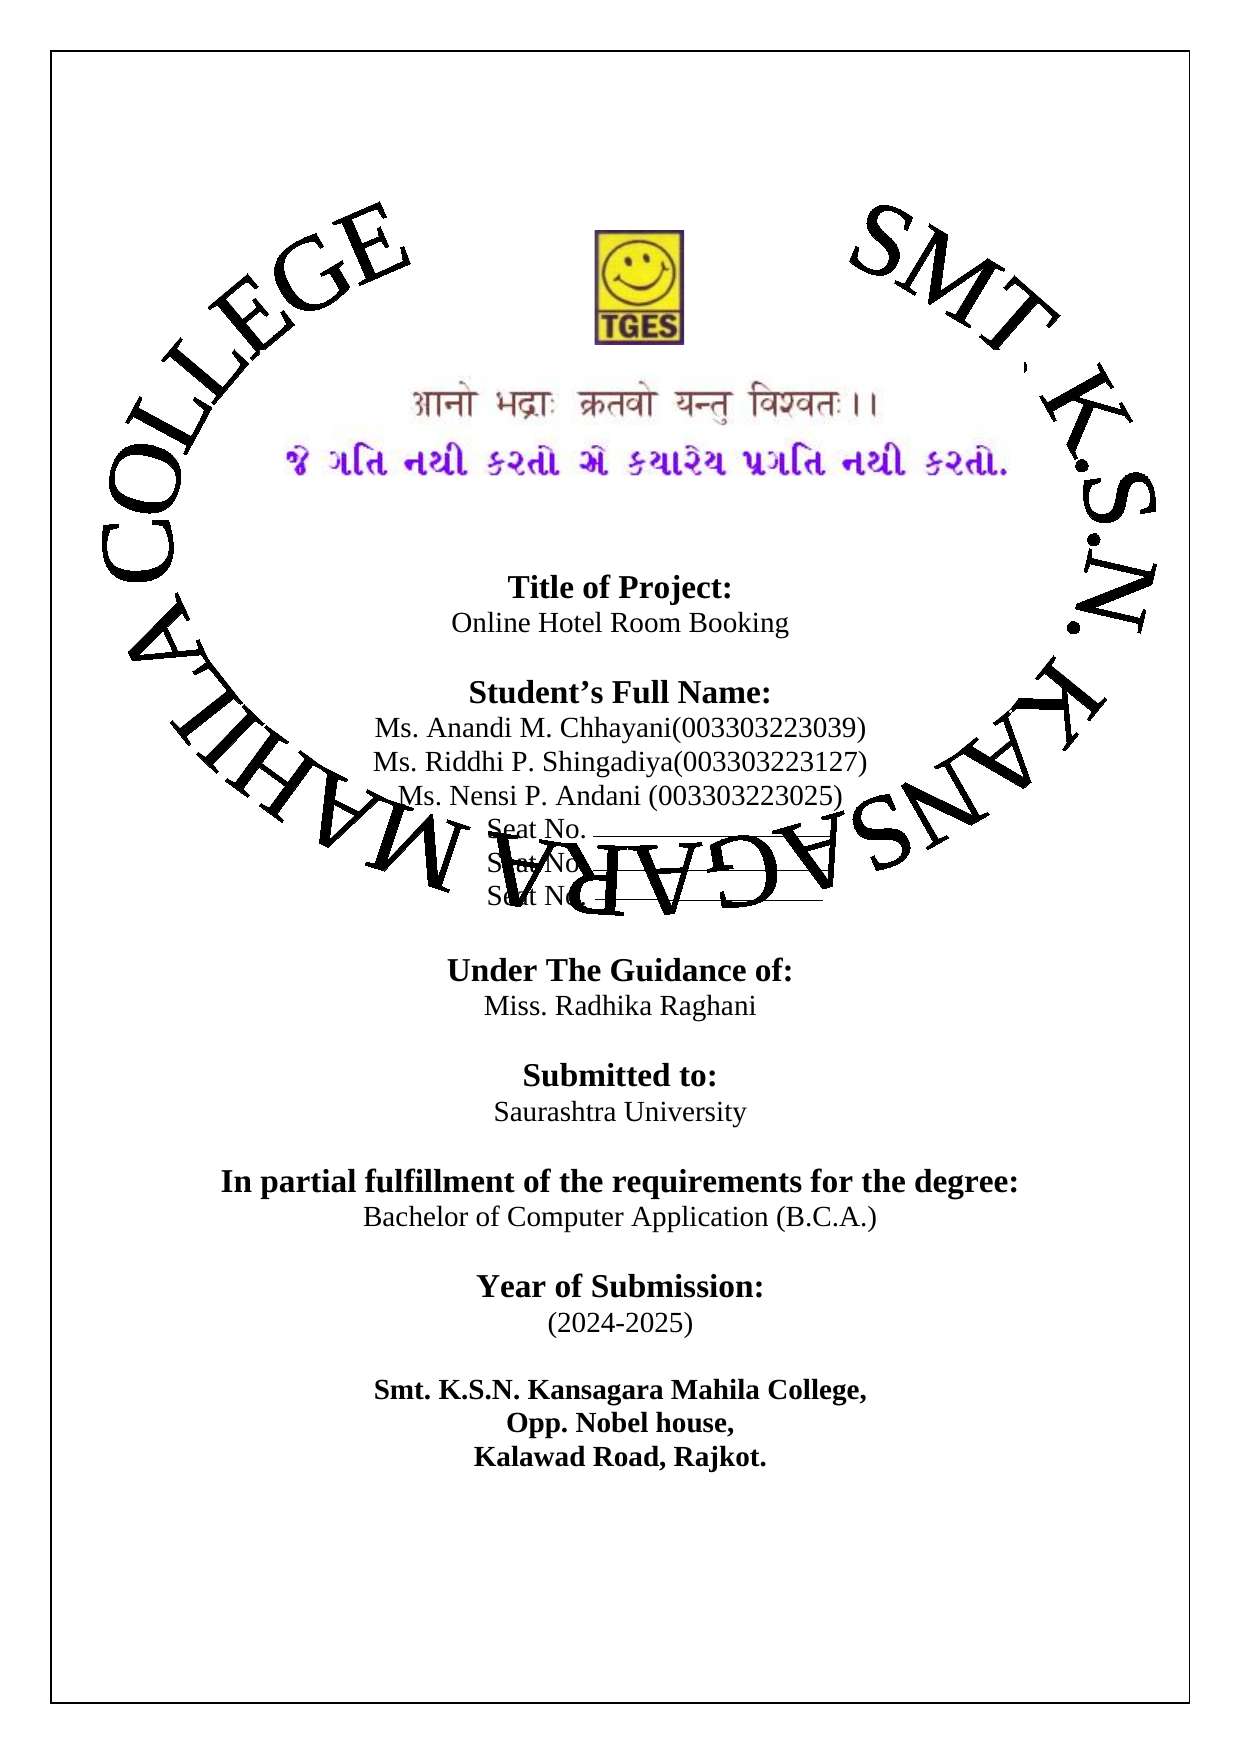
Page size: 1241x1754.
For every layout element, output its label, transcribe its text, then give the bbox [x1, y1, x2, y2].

text In partial fulfillment of the requirements for the degree: [150, 1161, 1090, 1199]
text Seat No. [375, 811, 1090, 845]
text Opp. Nobel house, [150, 1405, 1090, 1439]
text Ms. Nensi P. Andani (003303223025) [150, 778, 1090, 811]
text Student’s Full Name: [150, 672, 1090, 711]
text Kalawad Road, Rajkot. [150, 1439, 1090, 1472]
text Bachelor of Computer Application (B.C.A.) [150, 1199, 1090, 1233]
text Seat No. [450, 878, 1090, 912]
text Year of Submission: [150, 1266, 1090, 1305]
text Title of Project: [150, 567, 1090, 605]
text Saurashtra University [150, 1094, 1090, 1127]
text Submitted to: [150, 1056, 1090, 1094]
text Miss. Radhika Raghani [150, 988, 1090, 1022]
picture [259, 350, 1024, 502]
text Ms. Riddhi P. Shingadiya(003303223127) [150, 744, 1090, 778]
text (2024-2025) [150, 1305, 1090, 1338]
picture [594, 230, 685, 345]
text Online Hotel Room Booking [150, 605, 1090, 639]
text Under The Guidance of: [150, 950, 1090, 988]
text Seat No. [375, 845, 1090, 878]
text Smt. K.S.N. Kansagara Mahila College, [150, 1372, 1090, 1405]
text Ms. Anandi M. Chhayani(003303223039) [150, 711, 1090, 744]
